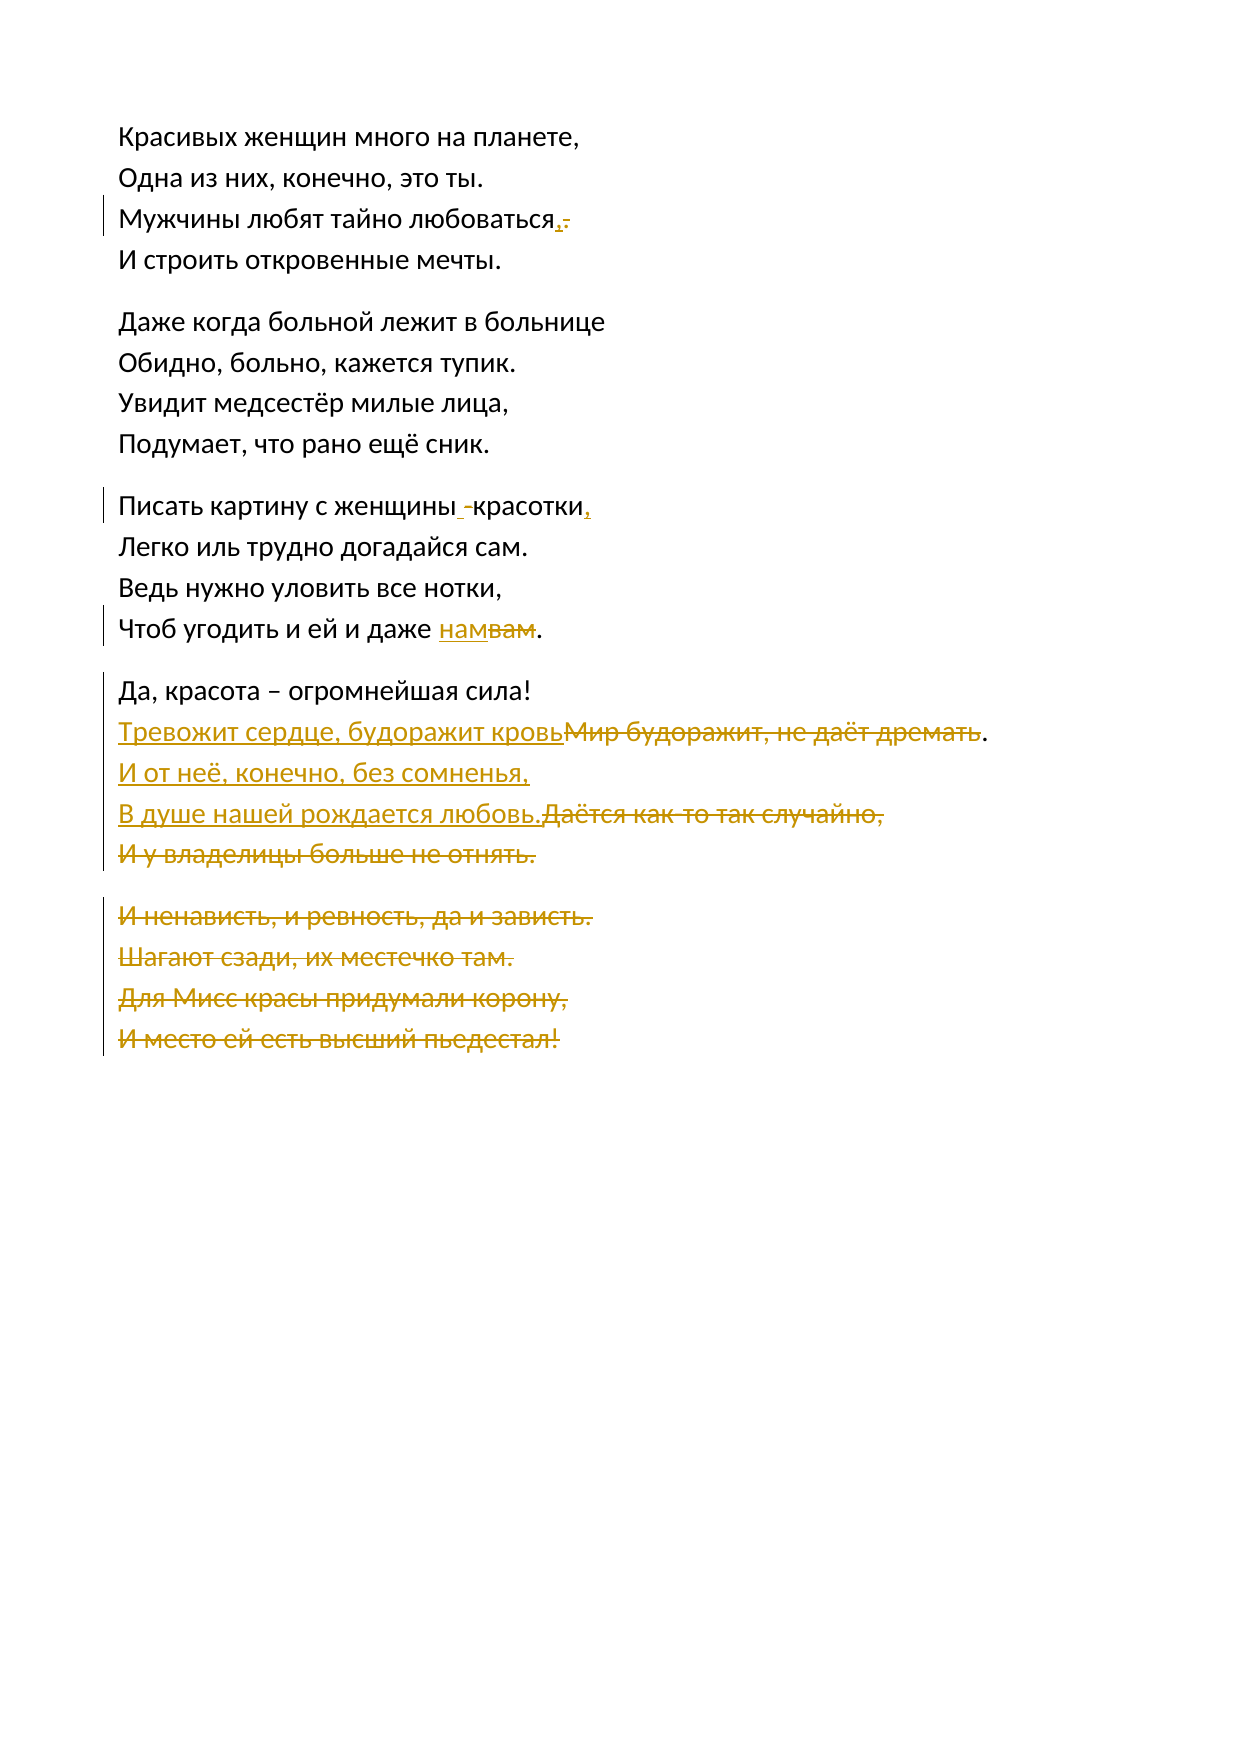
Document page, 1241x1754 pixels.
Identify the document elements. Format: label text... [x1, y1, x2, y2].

text Даже когда больной лежит в больнице Обидно, больно, кажется тупик. Увидит медсестёр милые лица, Подумает, что рано ещё сник. [118, 303, 1122, 461]
text Да, красота – огромнейшая сила! . [118, 672, 1122, 871]
text Красивых женщин много на планете, Одна из них, конечно, это ты. Мужчины любят тайно любоваться И строить откровенные мечты. [118, 118, 1122, 277]
text Писать картину с женщиныкрасотки Легко иль трудно догадайся сам. Ведь нужно уловить все нотки, Чтоб угодить и ей и даже . [118, 487, 1122, 646]
